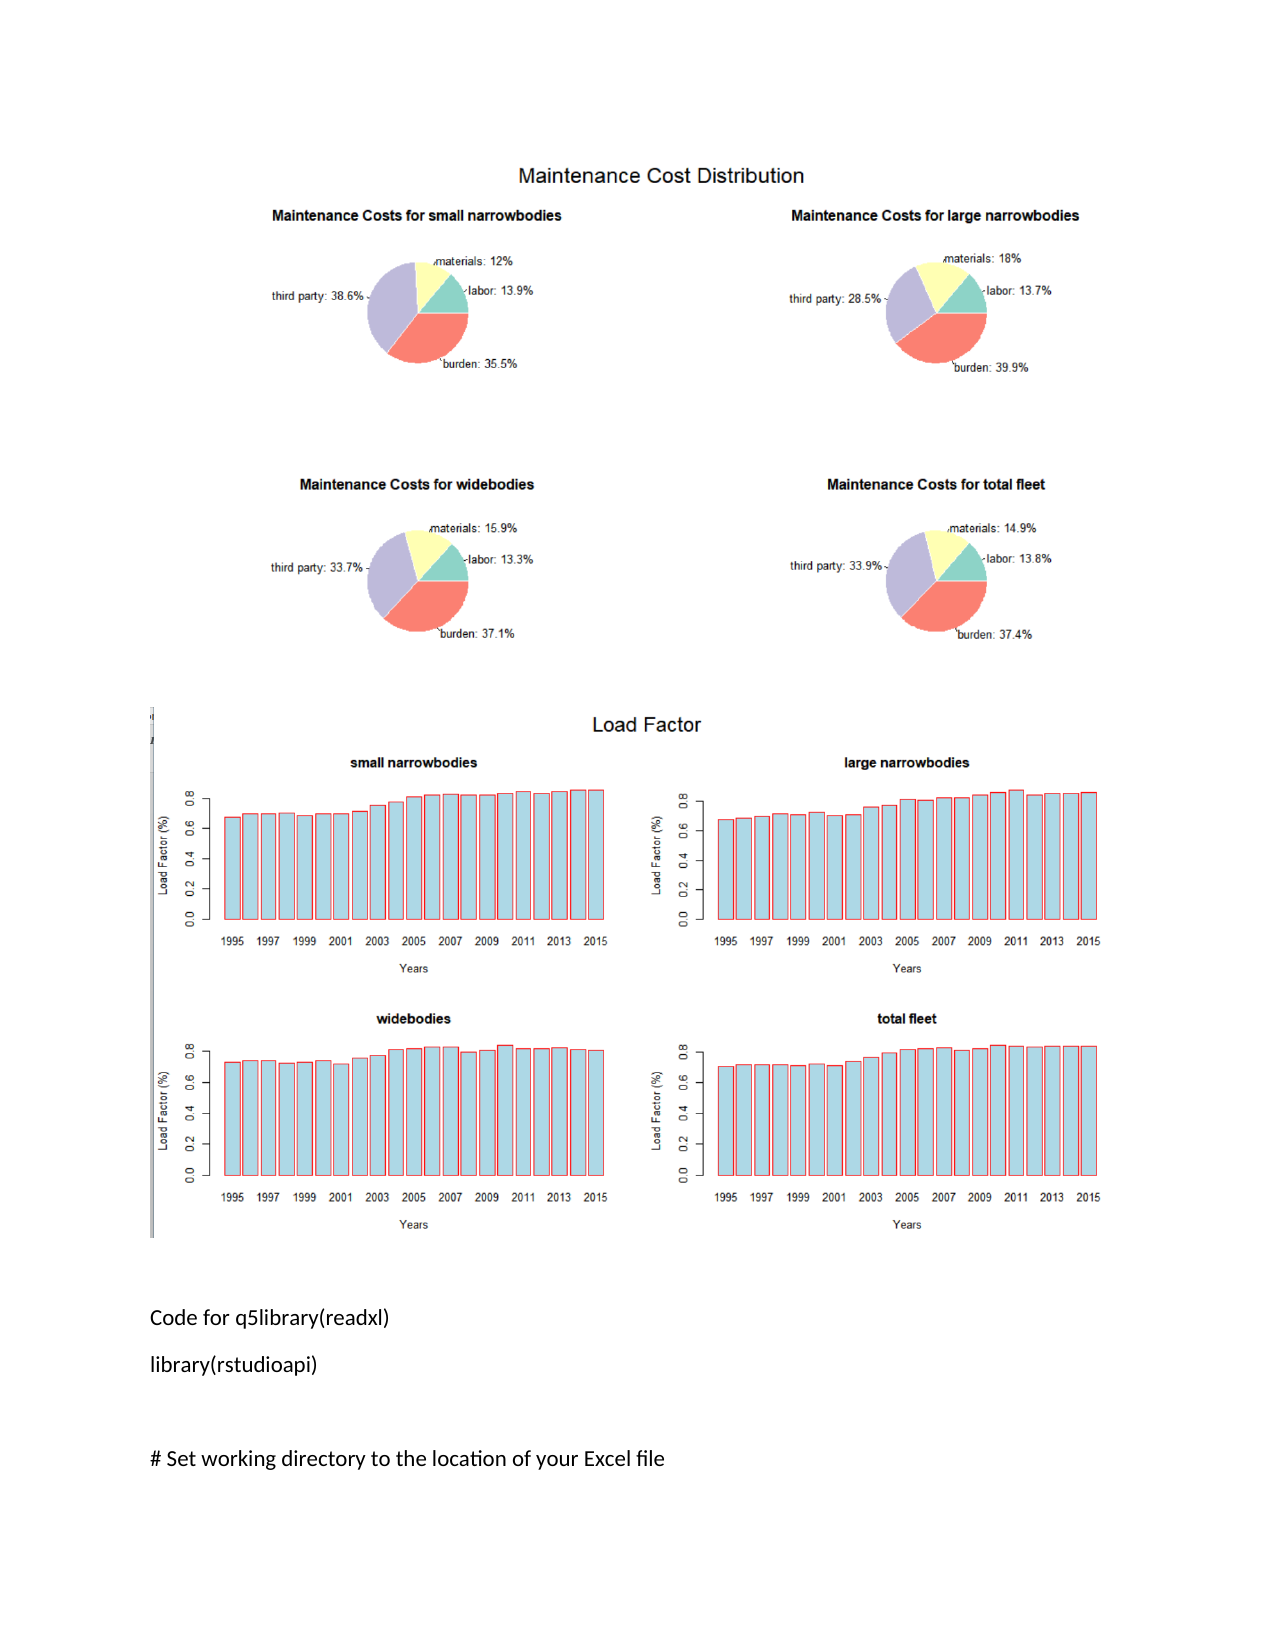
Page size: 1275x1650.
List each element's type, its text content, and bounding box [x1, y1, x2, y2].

text Code for q5library(readxl) [150, 1303, 1125, 1331]
picture [150, 707, 1125, 1238]
text library(rstudioapi) [150, 1350, 1125, 1378]
text # Set working directory to the location of your Excel file [150, 1444, 1125, 1472]
picture [150, 150, 1125, 705]
